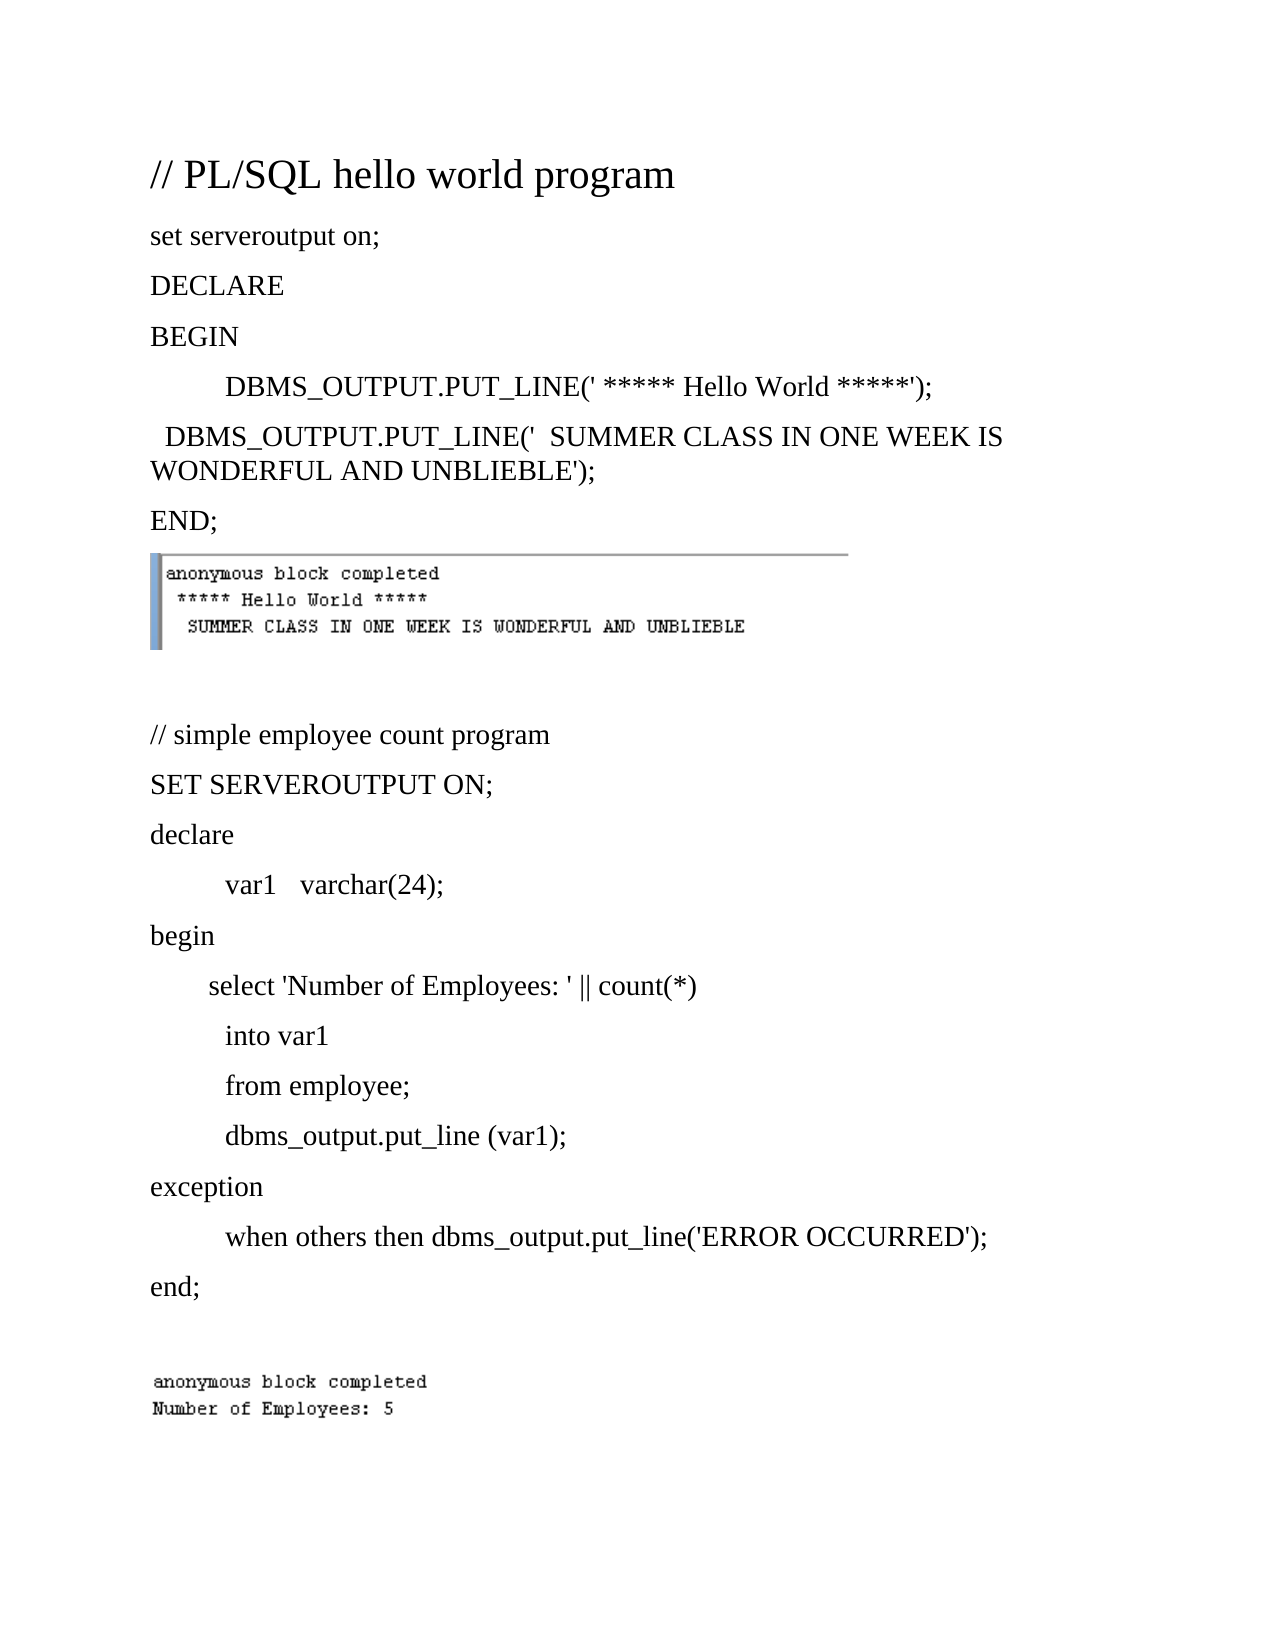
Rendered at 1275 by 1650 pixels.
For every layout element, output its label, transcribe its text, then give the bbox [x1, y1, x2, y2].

text end; [150, 1269, 1125, 1303]
text DECLARE [150, 268, 1125, 302]
text from employee; [150, 1068, 1125, 1102]
text // PL/SQL hello world program [150, 150, 1125, 198]
text SET SERVEROUTPUT ON; [150, 767, 1125, 801]
text select 'Number of Employees: ' || count(*) [150, 968, 1125, 1001]
text into var1 [150, 1018, 1125, 1052]
text when others then dbms_output.put_line('ERROR OCCURRED'); [150, 1219, 1125, 1252]
text // simple employee count program [150, 717, 1125, 750]
text var1 varchar(24); [150, 867, 1125, 901]
text exception [150, 1169, 1125, 1202]
picture [150, 1369, 549, 1445]
text DBMS_OUTPUT.PUT_LINE(' SUMMER CLASS IN ONE WEEK IS WONDERFUL AND UNBLIEBLE'); [150, 419, 1125, 486]
text set serveroutput on; [150, 218, 1125, 252]
text dbms_output.put_line (var1); [150, 1118, 1125, 1152]
text END; [150, 503, 1125, 536]
text DBMS_OUTPUT.PUT_LINE(' ***** Hello World *****'); [150, 369, 1125, 402]
text declare [150, 817, 1125, 851]
picture [150, 553, 849, 650]
text begin [150, 918, 1125, 951]
text BEGIN [150, 319, 1125, 352]
